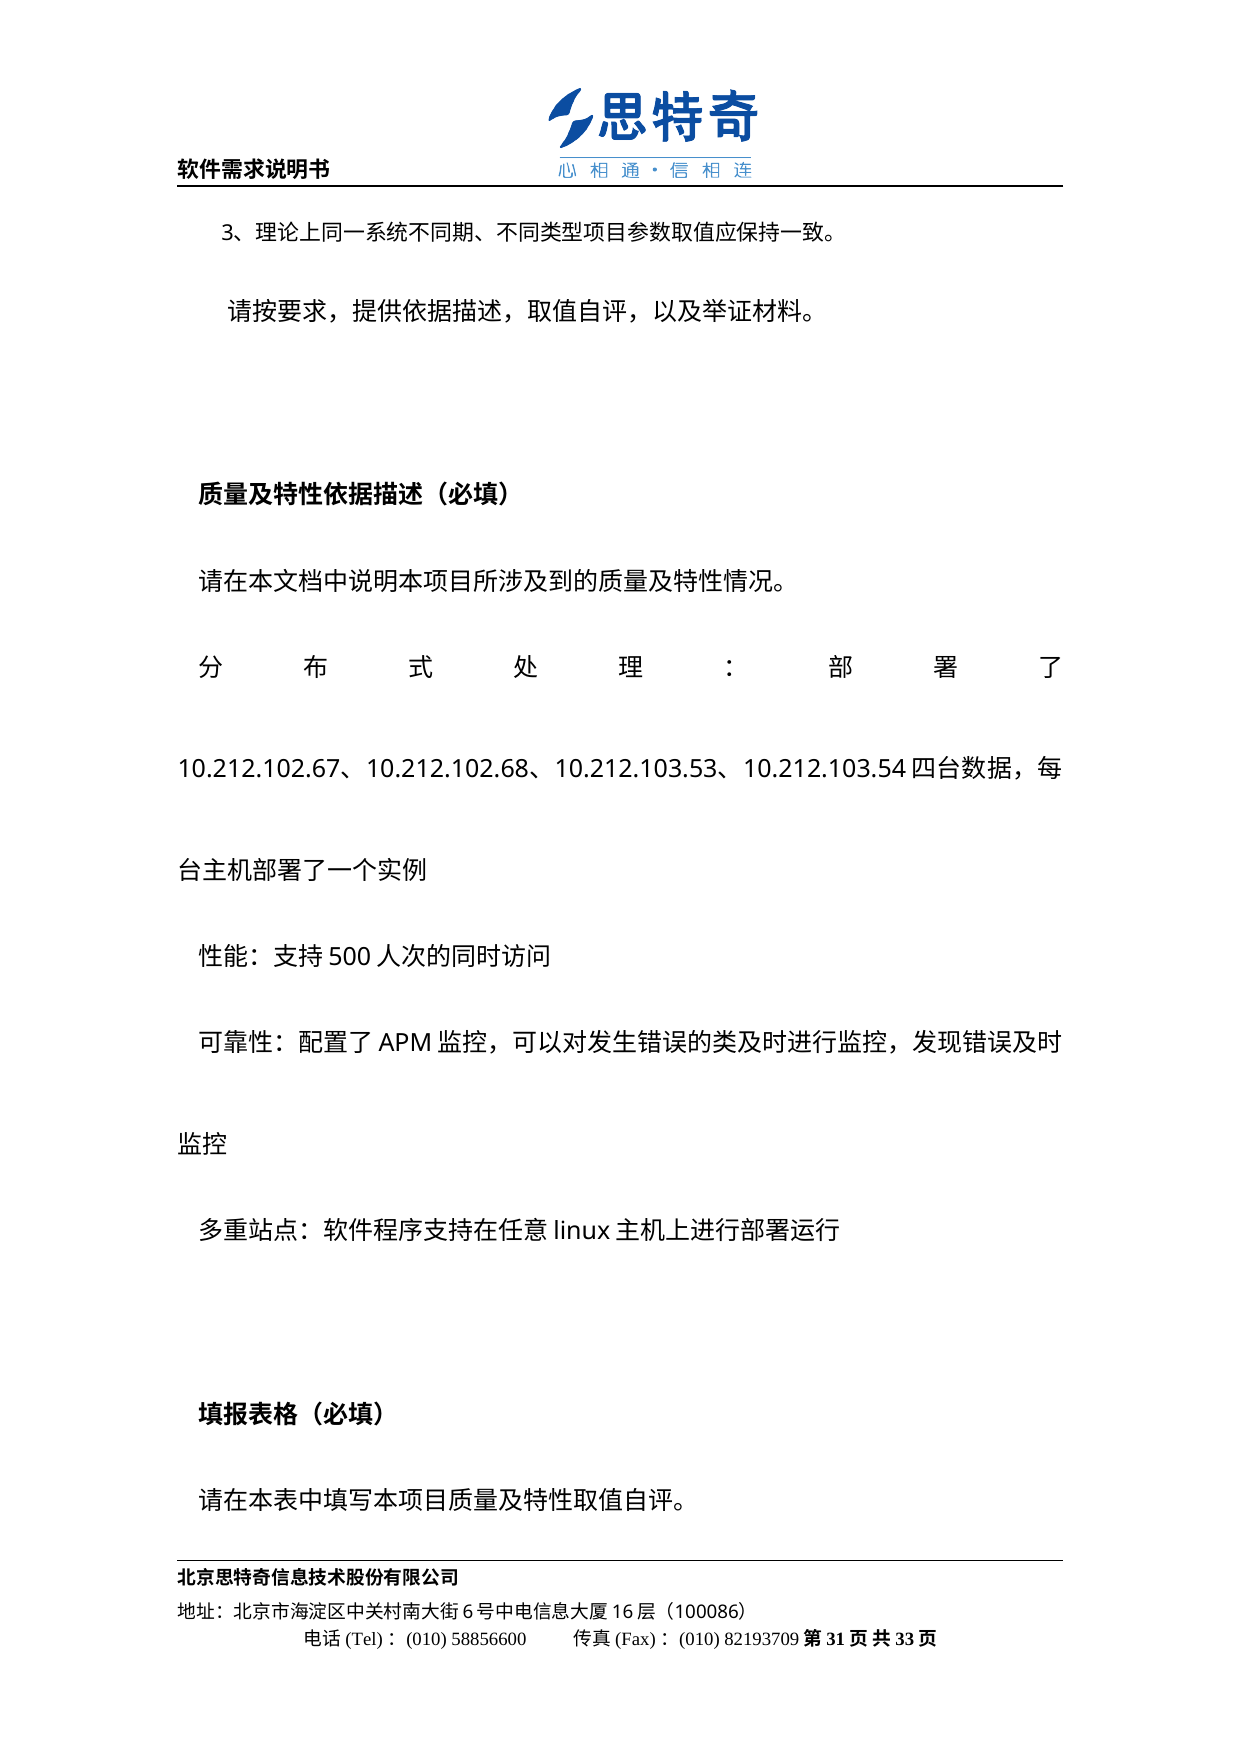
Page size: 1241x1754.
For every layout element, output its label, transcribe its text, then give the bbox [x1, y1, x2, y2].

picture [548, 88, 758, 178]
text 多重站点：软件程序支持在任意linux主机上进行部署运行 [177, 1195, 1063, 1263]
text 3、理论上同一系统不同期、不同类型项目参数取值应保持一致。 [177, 213, 1063, 247]
text 性能：支持500人次的同时访问 [177, 921, 1063, 989]
text 质量及特性依据描述（必填） [177, 459, 1063, 527]
text 请按要求，提供依据描述，取值自评，以及举证材料。 [177, 276, 1063, 344]
text 请在本文档中说明本项目所涉及到的质量及特性情况。 [177, 545, 1063, 613]
text 填报表格（必填） [177, 1378, 1063, 1446]
text 请在本表中填写本项目质量及特性取值自评。 [177, 1464, 1063, 1532]
text 分布式处理：部署了10.212.102.67、10.212.102.68、10.212.103.53、10.212.103.54四台数据，每台主机部署了一个实例 [177, 631, 1063, 903]
text 可靠性：配置了APM监控，可以对发生错误的类及时进行监控，发现错误及时监控 [177, 1007, 1063, 1177]
